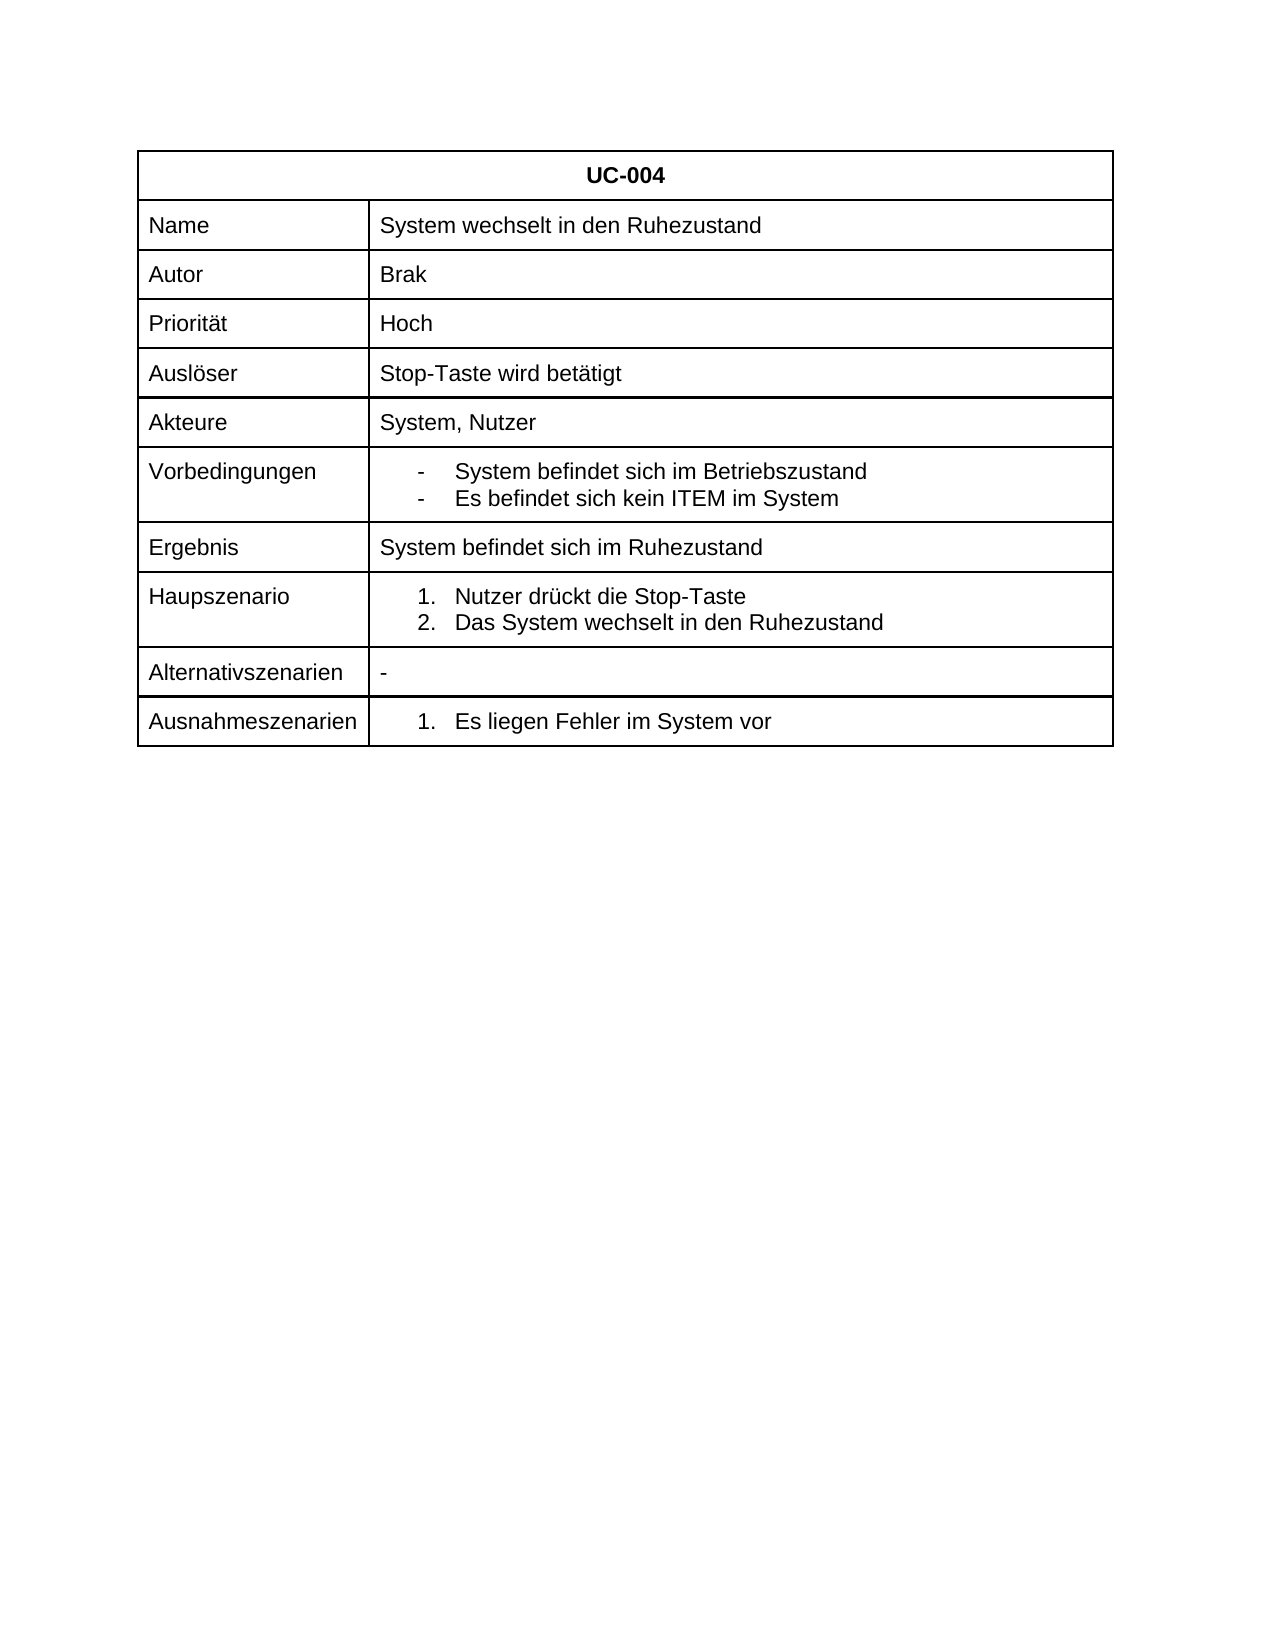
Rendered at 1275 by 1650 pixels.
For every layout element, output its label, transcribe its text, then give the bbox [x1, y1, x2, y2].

table_cell System befindet sich im Ruhezustand [370, 523, 1112, 571]
table_cell Stop-Taste wird betätigt [370, 349, 1112, 396]
table_header UC-004 [139, 152, 1112, 199]
table_cell System befindet sich im Betriebszustand Es befindet sich kein ITEM im System [370, 448, 1112, 521]
table_cell Ergebnis [139, 523, 368, 571]
table_cell Nutzer drückt die Stop-Taste Das System wechselt in den Ruhezustand [370, 573, 1112, 646]
table_cell Haupszenario [139, 573, 368, 646]
table_cell System, Nutzer [370, 399, 1112, 446]
table_cell - [370, 648, 1112, 695]
table_cell Es liegen Fehler im System vor [370, 698, 1112, 745]
table_cell Autor [139, 251, 368, 298]
table_cell System wechselt in den Ruhezustand [370, 201, 1112, 248]
table_cell Vorbedingungen [139, 448, 368, 521]
table_cell Akteure [139, 399, 368, 446]
table_cell Hoch [370, 300, 1112, 347]
table_cell Alternativszenarien [139, 648, 368, 695]
table_cell Ausnahmeszenarien [139, 698, 368, 745]
table_cell Priorität [139, 300, 368, 347]
table_cell Brak [370, 251, 1112, 298]
table_cell Auslöser [139, 349, 368, 396]
table_cell Name [139, 201, 368, 248]
